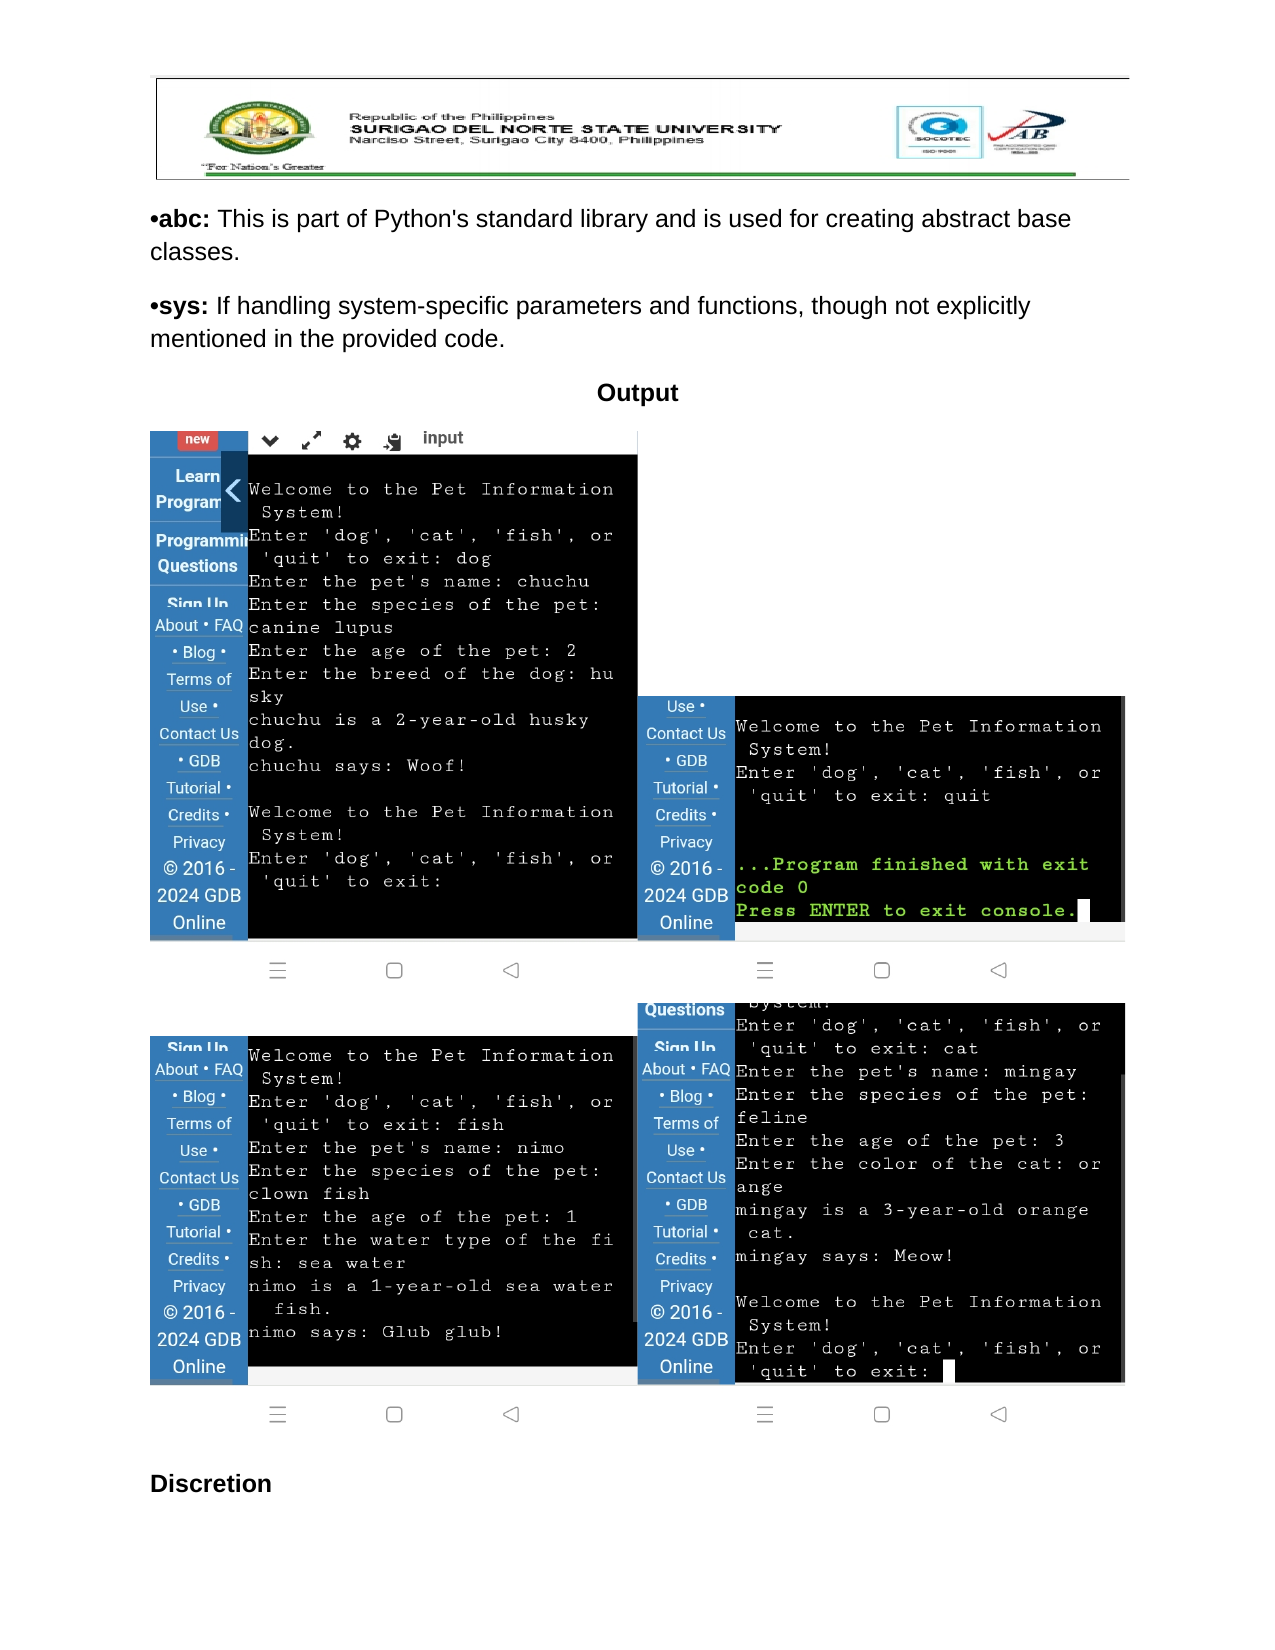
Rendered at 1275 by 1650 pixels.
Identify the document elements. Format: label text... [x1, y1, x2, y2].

picture [150, 75, 1130, 180]
text •abc: This is part of Python's standard library and is used for creating abstract base classes. [150, 204, 1125, 266]
text Discretion [150, 1469, 1125, 1497]
text Output [150, 378, 1125, 406]
picture [150, 431, 1125, 1000]
picture [150, 1003, 1125, 1444]
text •sys: If handling system-specific parameters and functions, though not explicitly mentioned in the provided code. [150, 291, 1125, 352]
